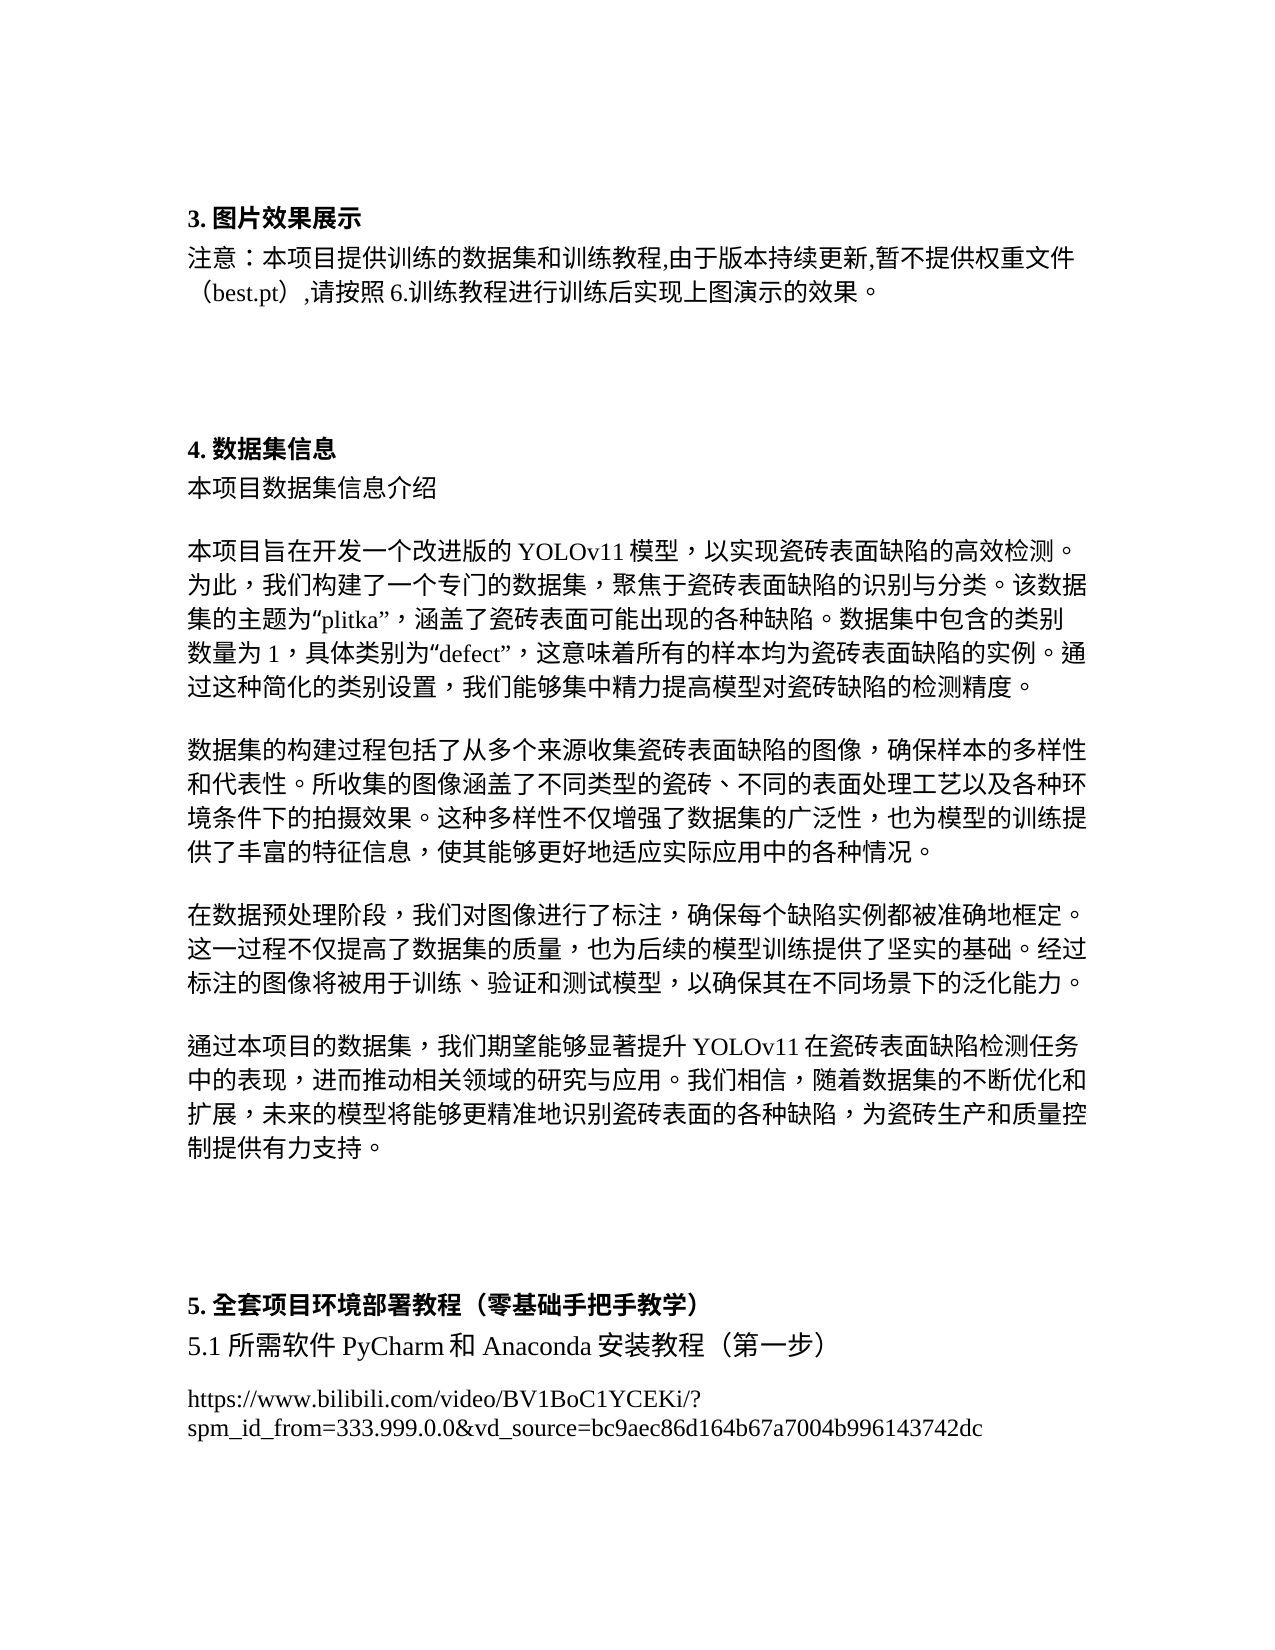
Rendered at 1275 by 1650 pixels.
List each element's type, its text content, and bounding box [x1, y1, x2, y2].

subtitle 5. 全套项目环境部署教程（零基础手把手教学） [187, 1287, 1087, 1321]
text 5.1 所需软件PyCharm和Anaconda安装教程（第一步） [187, 1327, 1087, 1363]
subtitle 3. 图片效果展示 [187, 201, 1087, 235]
text https://www.bilibili.com/video/BV1BoC1YCEKi/?spm_id_from=333.999.0.0&vd_source=bc9aec86d164b67a7004b996143742dc [187, 1384, 1087, 1442]
subtitle 4. 数据集信息 [187, 431, 1087, 465]
text 注意：本项目提供训练的数据集和训练教程,由于版本持续更新,暂不提供权重文件（best.pt）,请按照6.训练教程进行训练后实现上图演示的效果。 [187, 240, 1087, 308]
text 本项目数据集信息介绍 本项目旨在开发一个改进版的YOLOv11模型，以实现瓷砖表面缺陷的高效检测。为此，我们构建了一个专门的数据集，聚焦于瓷砖表面缺陷的识别与分类。该数据集的主题为“plitka”，涵盖了瓷砖表面可能出现的各种缺陷。数据集中包含的类别数量为1，具体类别为“defect”，这意味着所有的样本均为瓷砖表面缺陷的实例。通过这种简化的类别设置，我们能够集中精力提高模型对瓷砖缺陷的检测精度。 数据集的构建过程包括了从多个来源收集瓷砖表面缺陷的图像，确保样本的多样性和代表性。所收集的图像涵盖了不同类型的瓷砖、不同的表面处理工艺以及各种环境条件下的拍摄效果。这种多样性不仅增强了数据集的广泛性，也为模型的训练提供了丰富的特征信息，使其能够更好地适应实际应用中的各种情况。 在数据预处理阶段，我们对图像进行了标注，确保每个缺陷实例都被准确地框定。这一过程不仅提高了数据集的质量，也为后续的模型训练提供了坚实的基础。经过标注的图像将被用于训练、验证和测试模型，以确保其在不同场景下的泛化能力。 通过本项目的数据集，我们期望能够显著提升YOLOv11在瓷砖表面缺陷检测任务中的表现，进而推动相关领域的研究与应用。我们相信，随着数据集的不断优化和扩展，未来的模型将能够更精准地识别瓷砖表面的各种缺陷，为瓷砖生产和质量控制提供有力支持。 [187, 470, 1087, 1164]
